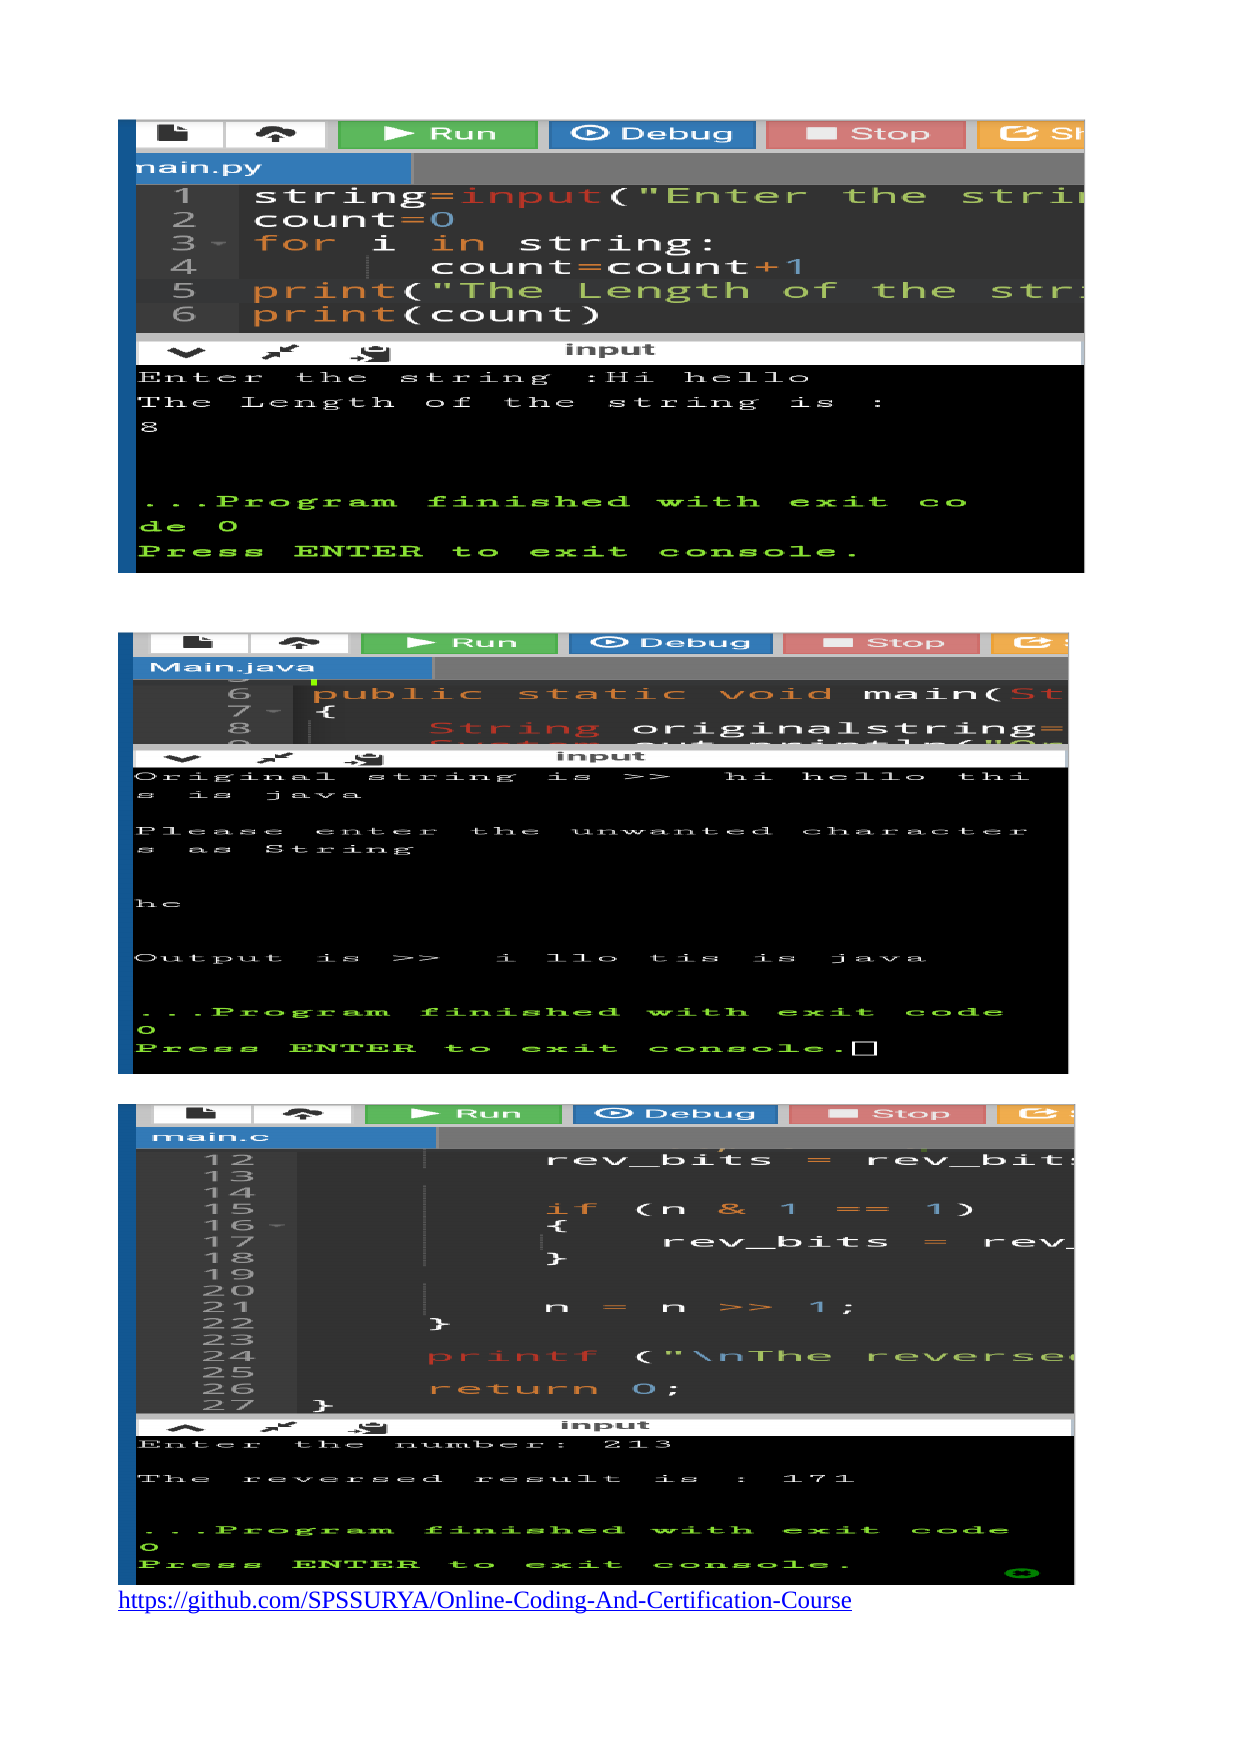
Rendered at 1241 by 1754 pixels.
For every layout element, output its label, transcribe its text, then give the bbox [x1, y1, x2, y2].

text https://github.com/SPSSURYA/Online-Coding-And-Certification-Course [118, 1585, 1122, 1613]
picture [118, 1102, 1076, 1585]
picture [118, 118, 1086, 573]
picture [118, 630, 1070, 1074]
